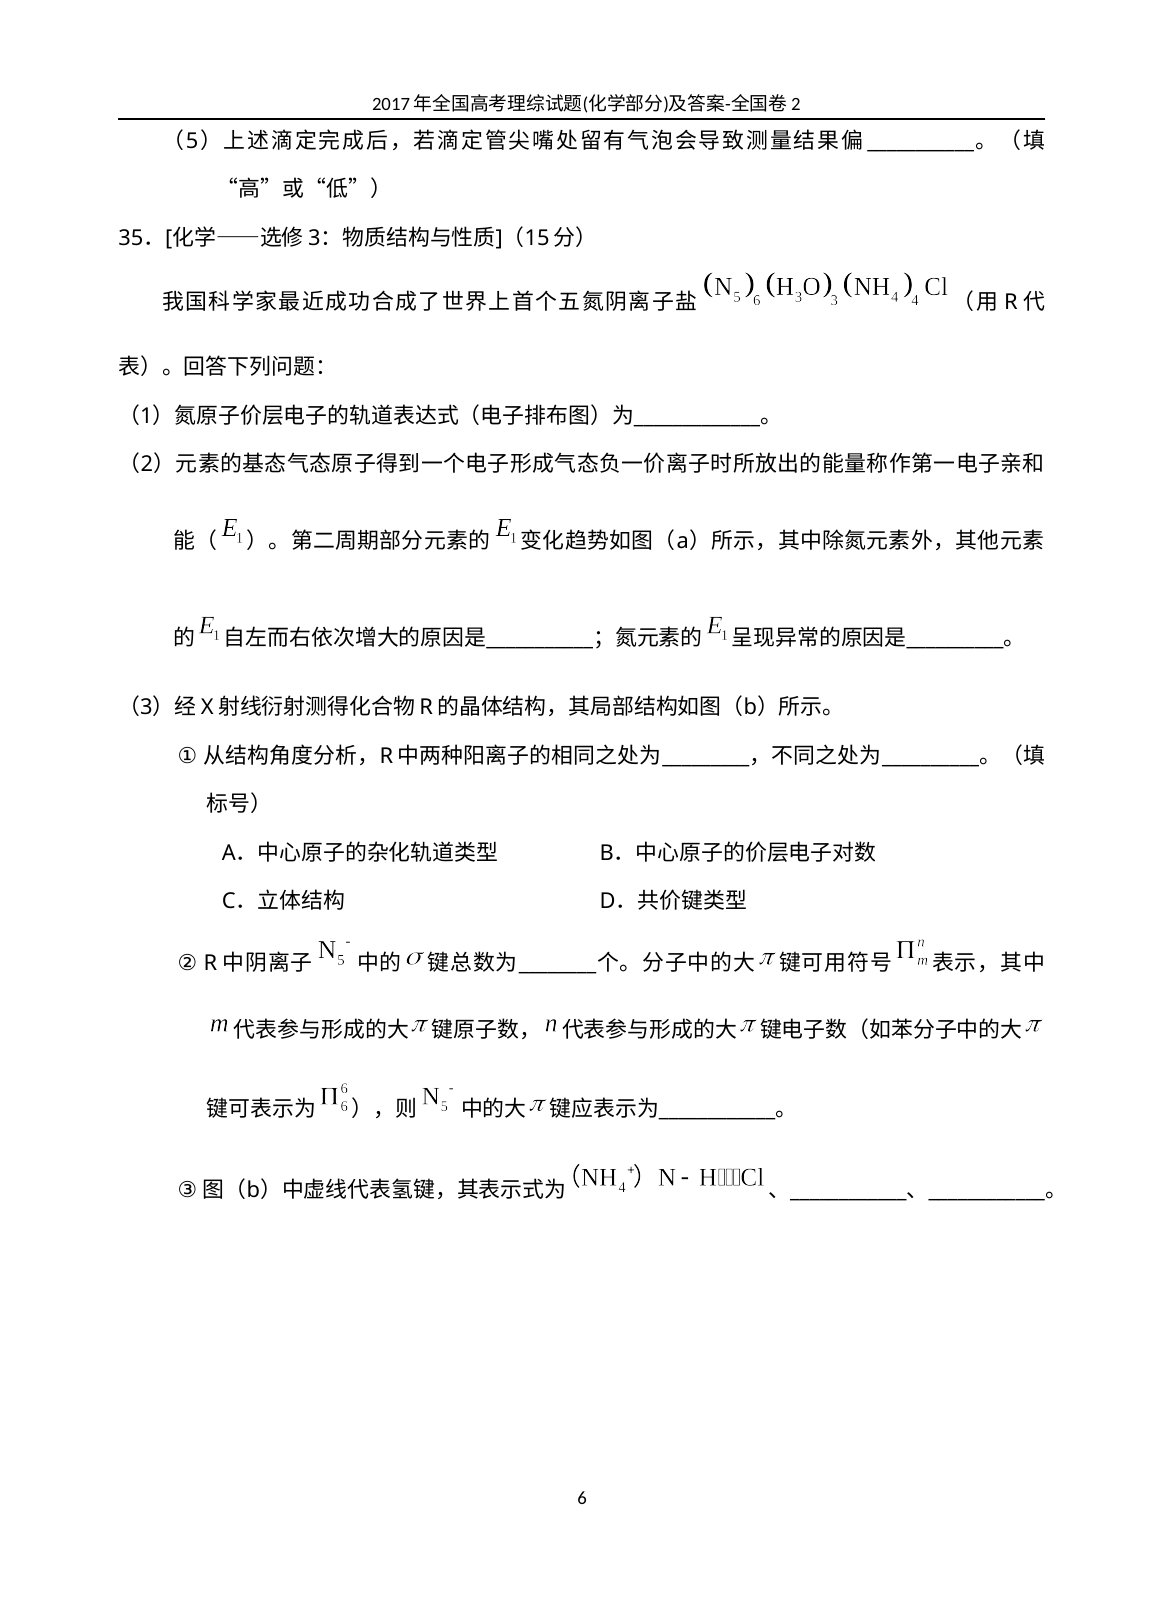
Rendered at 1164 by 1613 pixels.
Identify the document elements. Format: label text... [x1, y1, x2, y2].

text ① 从结构角度分析，R中两种阳离子的相同之处为_________，不同之处为__________。（填标号） [177, 737, 1045, 818]
text C．立体结构 D．共价键类型 [222, 883, 1045, 915]
text 我国科学家最近成功合成了世界上首个五氮阴离子盐（用R代表）。回答下列问题： [118, 268, 1045, 381]
text ② R中阴离子中的键总数为________个。分子中的大键可用符号表示，其中代表参与形成的大键原子数，代表参与形成的大键电子数（如苯分子中的大键可表示为），则中的大键应表示为____________。 [177, 931, 1045, 1142]
text （5）上述滴定完成后，若滴定管尖嘴处留有气泡会导致测量结果偏___________。（填“高”或“低”） [162, 122, 1045, 203]
text ③ 图（b）中虚线代表氢键，其表示式为、____________、____________。 [177, 1158, 1045, 1223]
text （1）氮原子价层电子的轨道表达式（电子排布图）为_____________。 [118, 397, 1045, 430]
text （3）经X射线衍射测得化合物R的晶体结构，其局部结构如图（b）所示。 [118, 689, 1045, 721]
text （2）元素的基态气态原子得到一个电子形成气态负一价离子时所放出的能量称作第一电子亲和能（）。第二周期部分元素的变化趋势如图（a）所示，其中除氮元素外，其他元素的自左而右依次增大的原因是___________；氮元素的呈现异常的原因是__________。 [118, 446, 1045, 673]
text A．中心原子的杂化轨道类型 B．中心原子的价层电子对数 [222, 834, 1045, 867]
text 35．[化学——选修3：物质结构与性质]（15分） [118, 219, 1045, 252]
